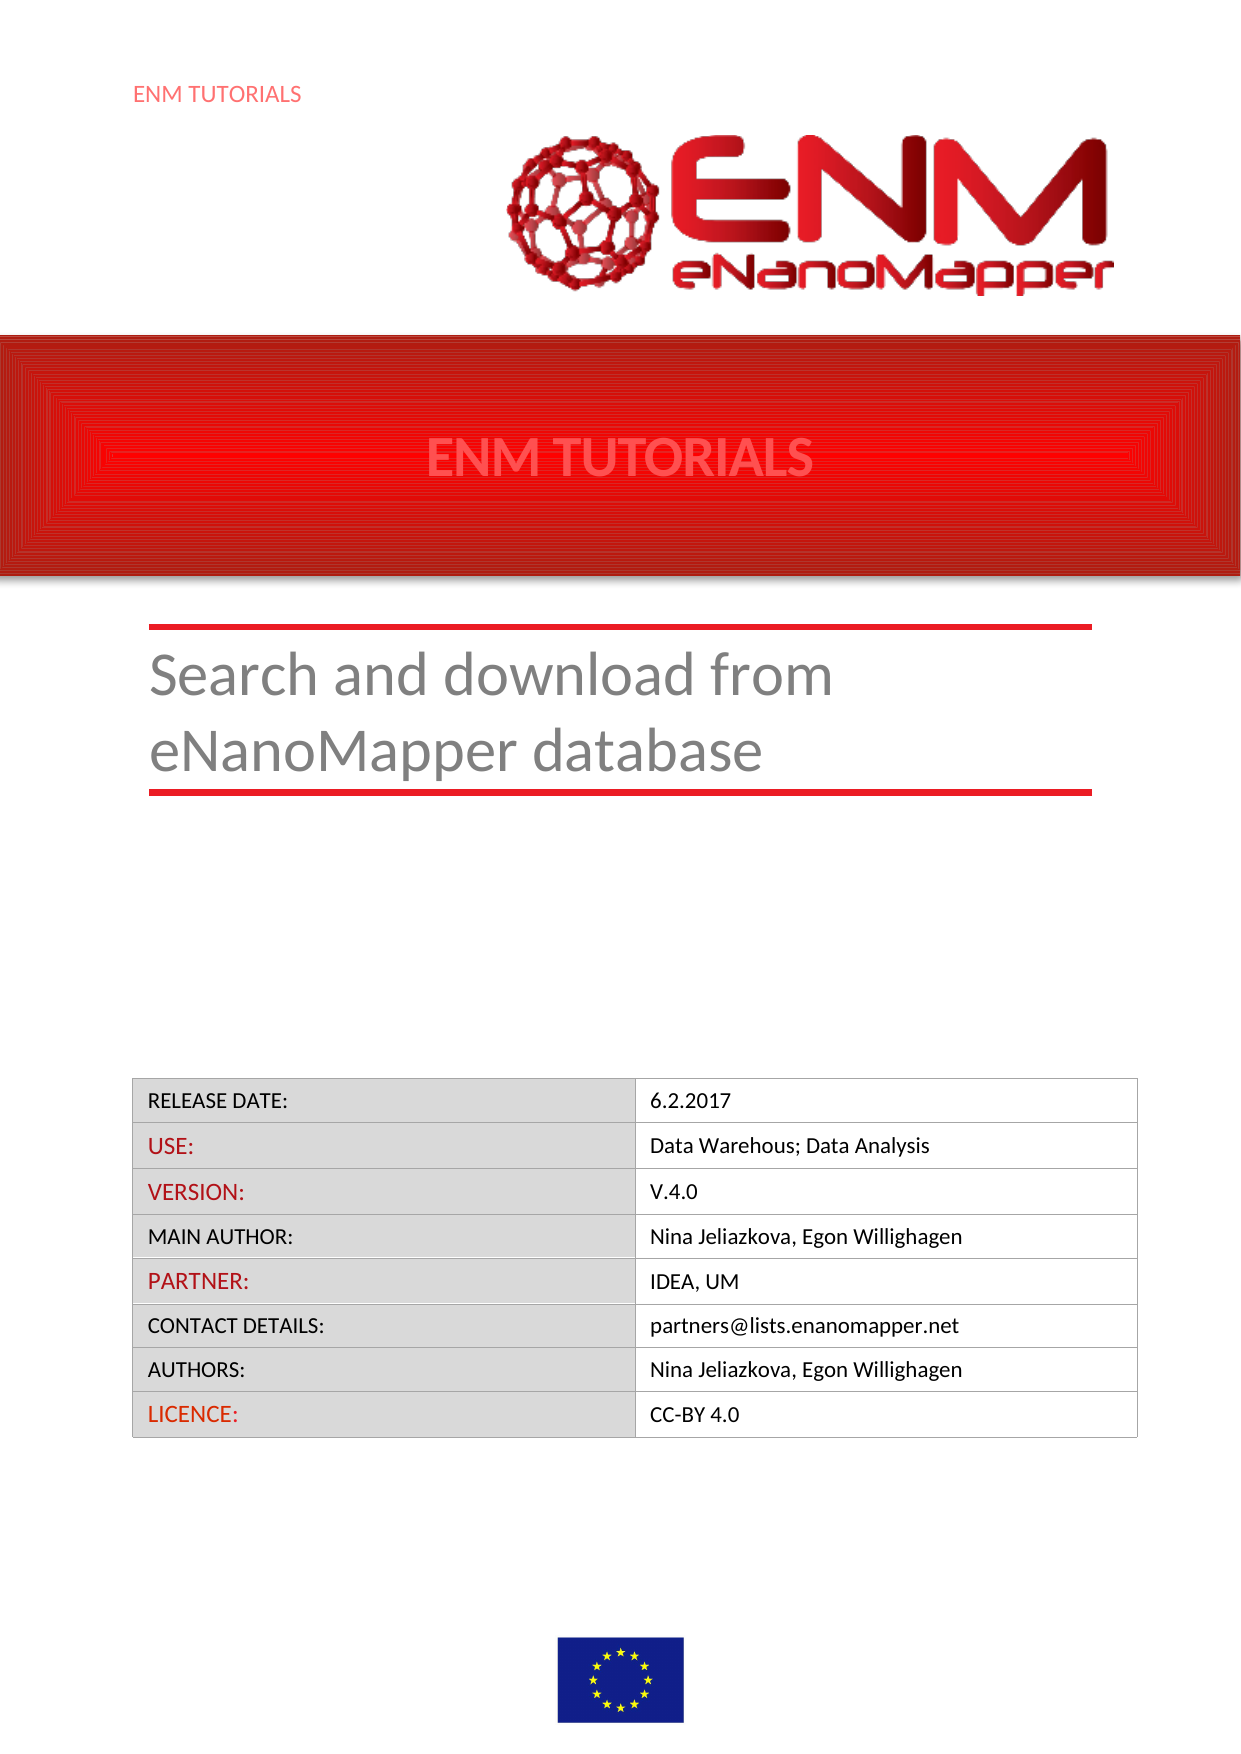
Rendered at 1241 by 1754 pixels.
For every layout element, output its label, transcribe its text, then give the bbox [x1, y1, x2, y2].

table_cell [636, 1305, 1137, 1347]
picture [555, 1635, 686, 1725]
picture [506, 135, 1114, 296]
table_cell : [133, 1392, 635, 1437]
